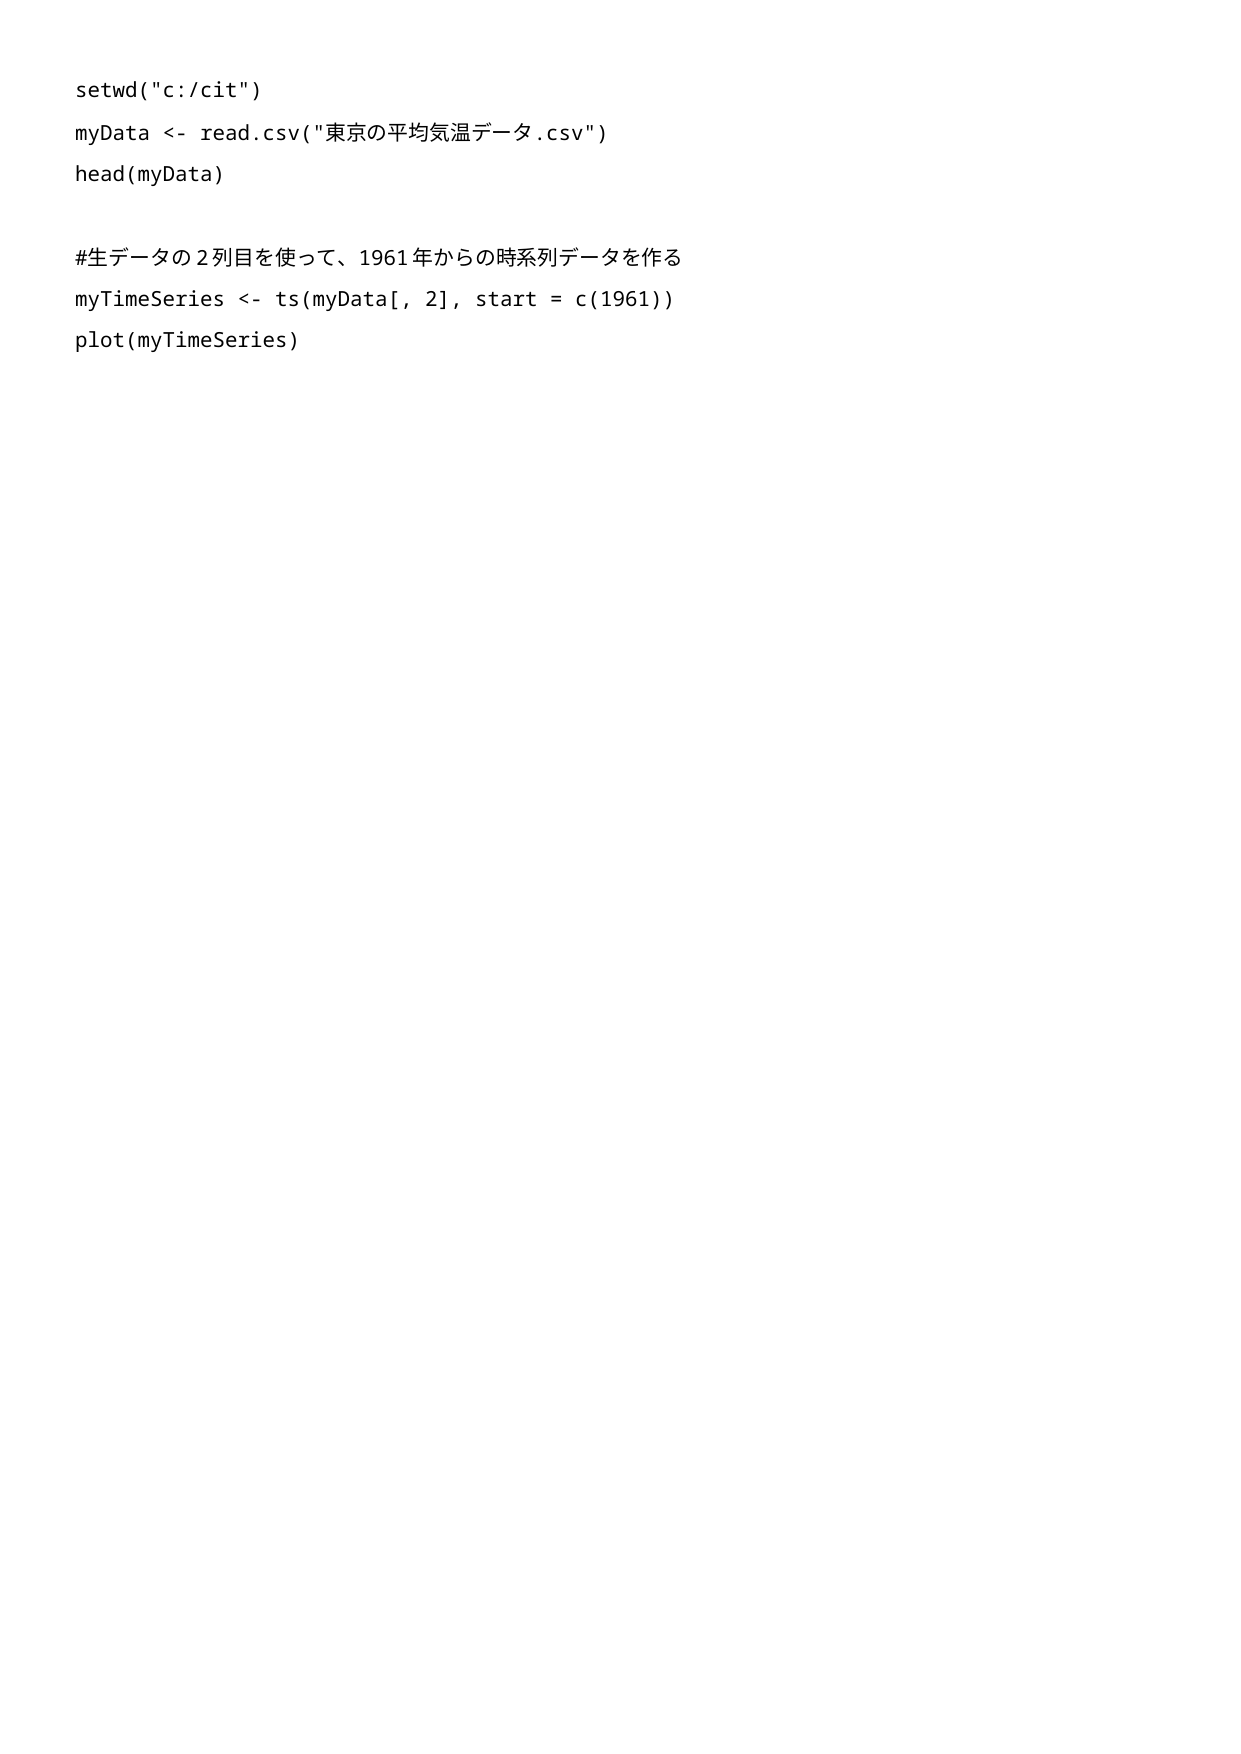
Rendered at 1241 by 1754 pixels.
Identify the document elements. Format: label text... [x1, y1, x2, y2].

text plot(myTimeSeries) [75, 325, 1165, 353]
text head(myData) [75, 159, 1165, 187]
text setwd("c:/cit") [75, 75, 1165, 103]
text myTimeSeries <- ts(myData[, 2], start = c(1961)) [75, 284, 1165, 312]
text myData <- read.csv("東京の平均気温データ.csv") [75, 116, 1165, 146]
text #生データの2列目を使って、1961年からの時系列データを作る [75, 241, 1165, 271]
